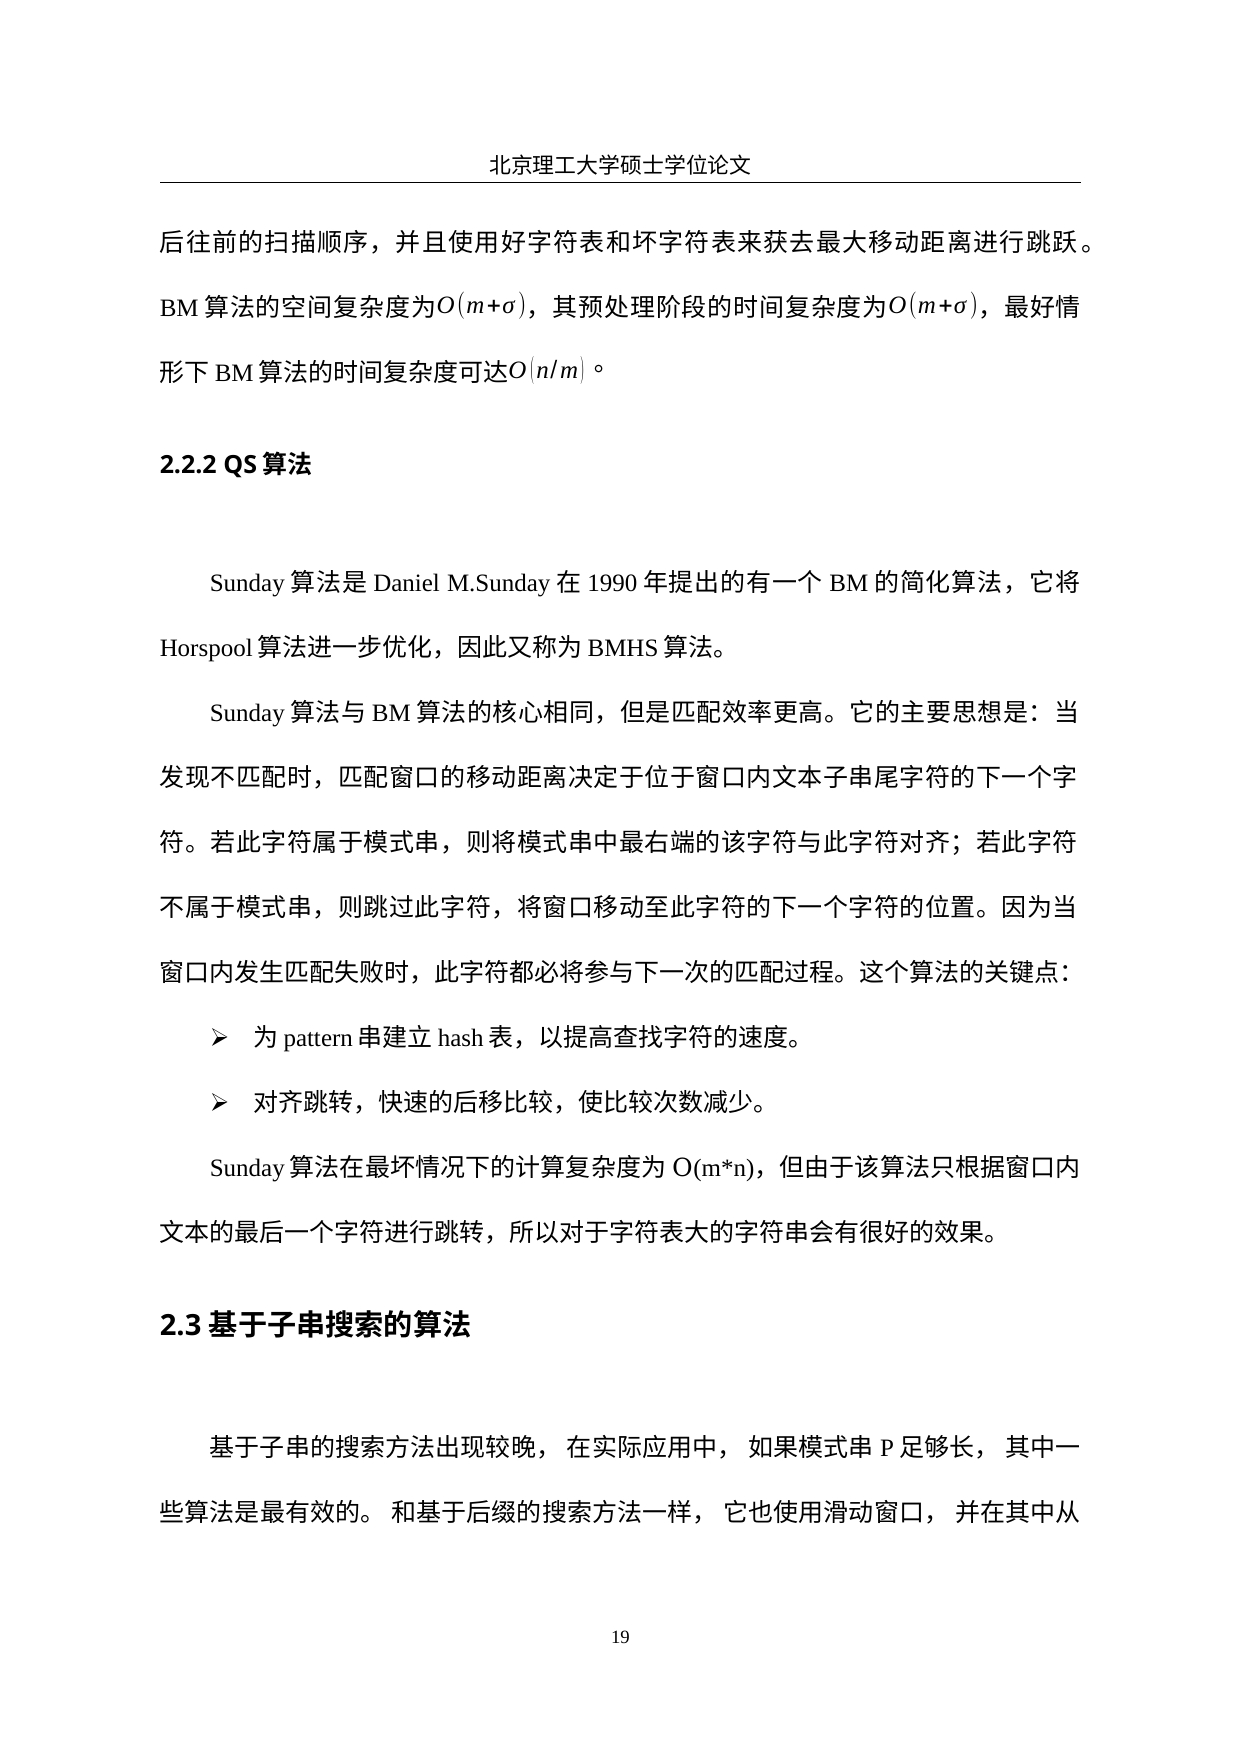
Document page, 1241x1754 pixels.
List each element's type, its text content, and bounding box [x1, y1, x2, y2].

list 对齐跳转，快速的后移比较，使比较次数减少。 [209, 1068, 1081, 1133]
text Sunday算法在最坏情况下的计算复杂度为Ο(m*n)，但由于该算法只根据窗口内文本的最后一个字符进行跳转，所以对于字符表大的字符串会有很好的效果。 [159, 1133, 1081, 1263]
text Sunday算法是Daniel M.Sunday在1990年提出的有一个BM的简化算法，它将Horspool算法进一步优化，因此又称为BMHS算法。 [159, 548, 1081, 678]
subtitle 2.3 基于子串搜索的算法 [159, 1290, 1081, 1355]
list 为pattern串建立hash表，以提高查找字符的速度。 [209, 1003, 1081, 1068]
subtitle 2.2.2 QS算法 [159, 430, 1081, 495]
text BM算法是实际应用中最有效、最常用的单模式精确串匹配算法之一，它采用从后往前的扫描顺序，并且使用好字符表和坏字符表来获去最大移动距离进行跳跃。BM算法的空间复杂度为，其预处理阶段的时间复杂度为，最好情形下BM算法的时间复杂度可达 [159, 208, 1081, 403]
text Sunday算法与BM算法的核心相同，但是匹配效率更高。它的主要思想是：当发现不匹配时，匹配窗口的移动距离决定于位于窗口内文本子串尾字符的下一个字符。若此字符属于模式串，则将模式串中最右端的该字符与此字符对齐；若此字符不属于模式串，则跳过此字符，将窗口移动至此字符的下一个字符的位置。因为当窗口内发生匹配失败时，此字符都必将参与下一次的匹配过程。这个算法的关键点： [159, 678, 1081, 1003]
